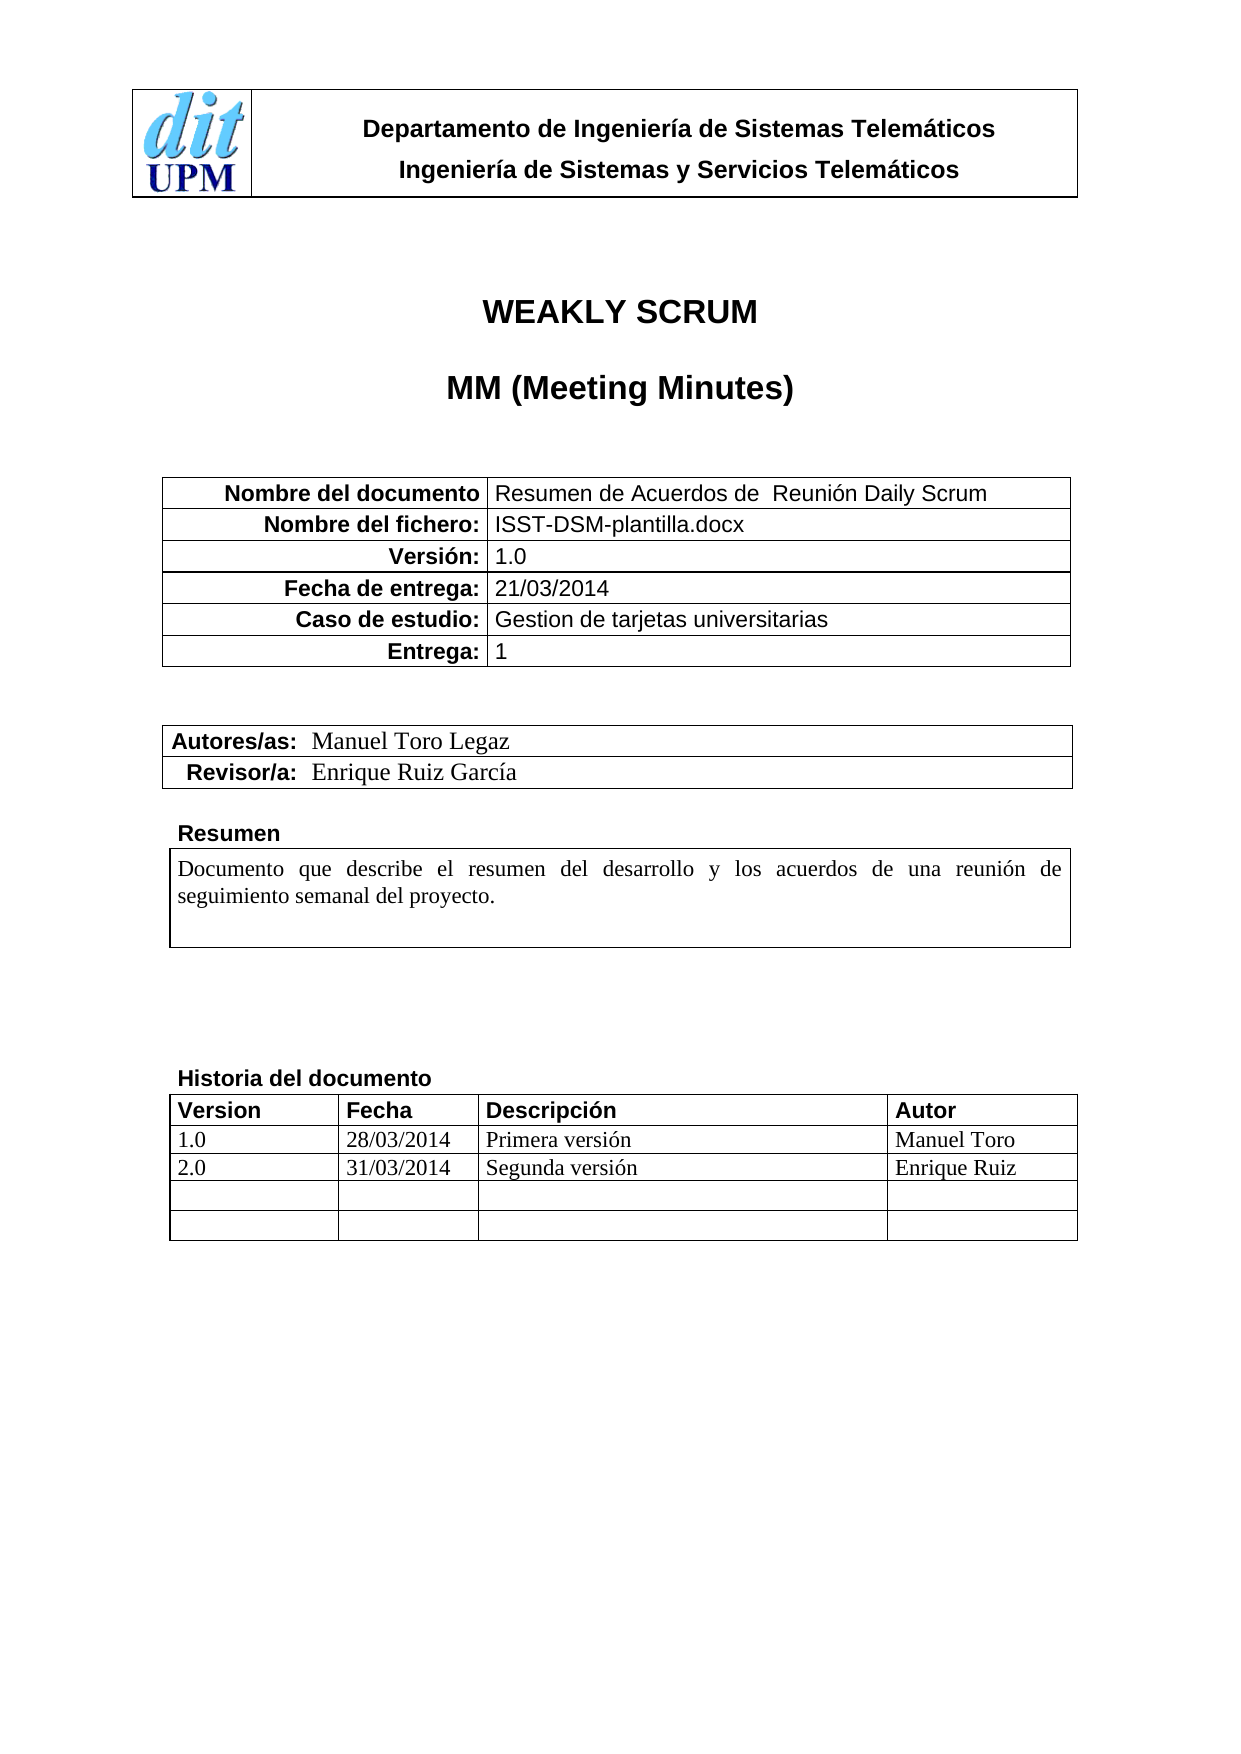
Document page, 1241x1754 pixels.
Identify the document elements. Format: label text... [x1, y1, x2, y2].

table_cell Manuel Toro [888, 1126, 1077, 1152]
text WEAKLY SCRUM [177, 292, 1063, 331]
table_cell [479, 1211, 887, 1239]
table_cell Revisor/a: [163, 757, 304, 788]
table_cell [171, 1181, 338, 1210]
text MM (Meeting Minutes) [177, 368, 1063, 407]
text Historia del documento [177, 1065, 1063, 1091]
table_cell Nombre del fichero: [163, 509, 487, 540]
table_cell 21/03/2014 [488, 573, 1070, 603]
table_cell Segunda versión [479, 1154, 887, 1180]
table_cell Enrique Ruiz [888, 1154, 1077, 1180]
table_cell 2.0 [171, 1154, 338, 1180]
table_cell Gestion de tarjetas universitarias [488, 604, 1070, 634]
table_cell Caso de estudio: [163, 604, 487, 634]
table_header Autores/as: [163, 726, 304, 756]
table_cell 28/03/2014 [339, 1126, 478, 1152]
table_header [133, 90, 140, 196]
table_cell Primera versión [479, 1126, 887, 1152]
table_cell [339, 1211, 478, 1239]
table_header Fecha [339, 1095, 478, 1125]
table_cell [479, 1181, 887, 1210]
table_cell [888, 1211, 1077, 1239]
table_header Documento que describe el resumen del desarrollo y los acuerdos de una reunión de seguimiento semanal del proyecto. [171, 849, 1070, 947]
table_header Autor [888, 1095, 1077, 1125]
table_cell Enrique Ruiz García [304, 757, 1072, 788]
table_cell 31/03/2014 [339, 1154, 478, 1180]
text Resumen [177, 820, 1063, 846]
table_cell [171, 1211, 338, 1239]
table_cell 1 [488, 636, 1070, 666]
table_header Descripción [479, 1095, 887, 1125]
picture [140, 89, 247, 197]
table_cell Fecha de entrega: [163, 573, 487, 603]
table_header Manuel Toro Legaz [304, 726, 1072, 756]
table_header [247, 90, 251, 196]
table_cell ISST-DSM-plantilla.docx [488, 509, 1070, 540]
table_cell [339, 1181, 478, 1210]
table_header Resumen de Acuerdos de Reunión Daily Scrum [488, 478, 1070, 508]
table_header Departamento de Ingeniería de Sistemas Telemáticos Ingeniería de Sistemas y Servicios Telemáticos [252, 90, 1077, 196]
table_header Nombre del documento [163, 478, 487, 508]
table_cell Entrega: [163, 636, 487, 666]
table_cell 1.0 [171, 1126, 338, 1152]
table_header Version [171, 1095, 338, 1125]
table_cell Versión: [163, 541, 487, 571]
table_cell 1.0 [488, 541, 1070, 571]
table_cell [888, 1181, 1077, 1210]
